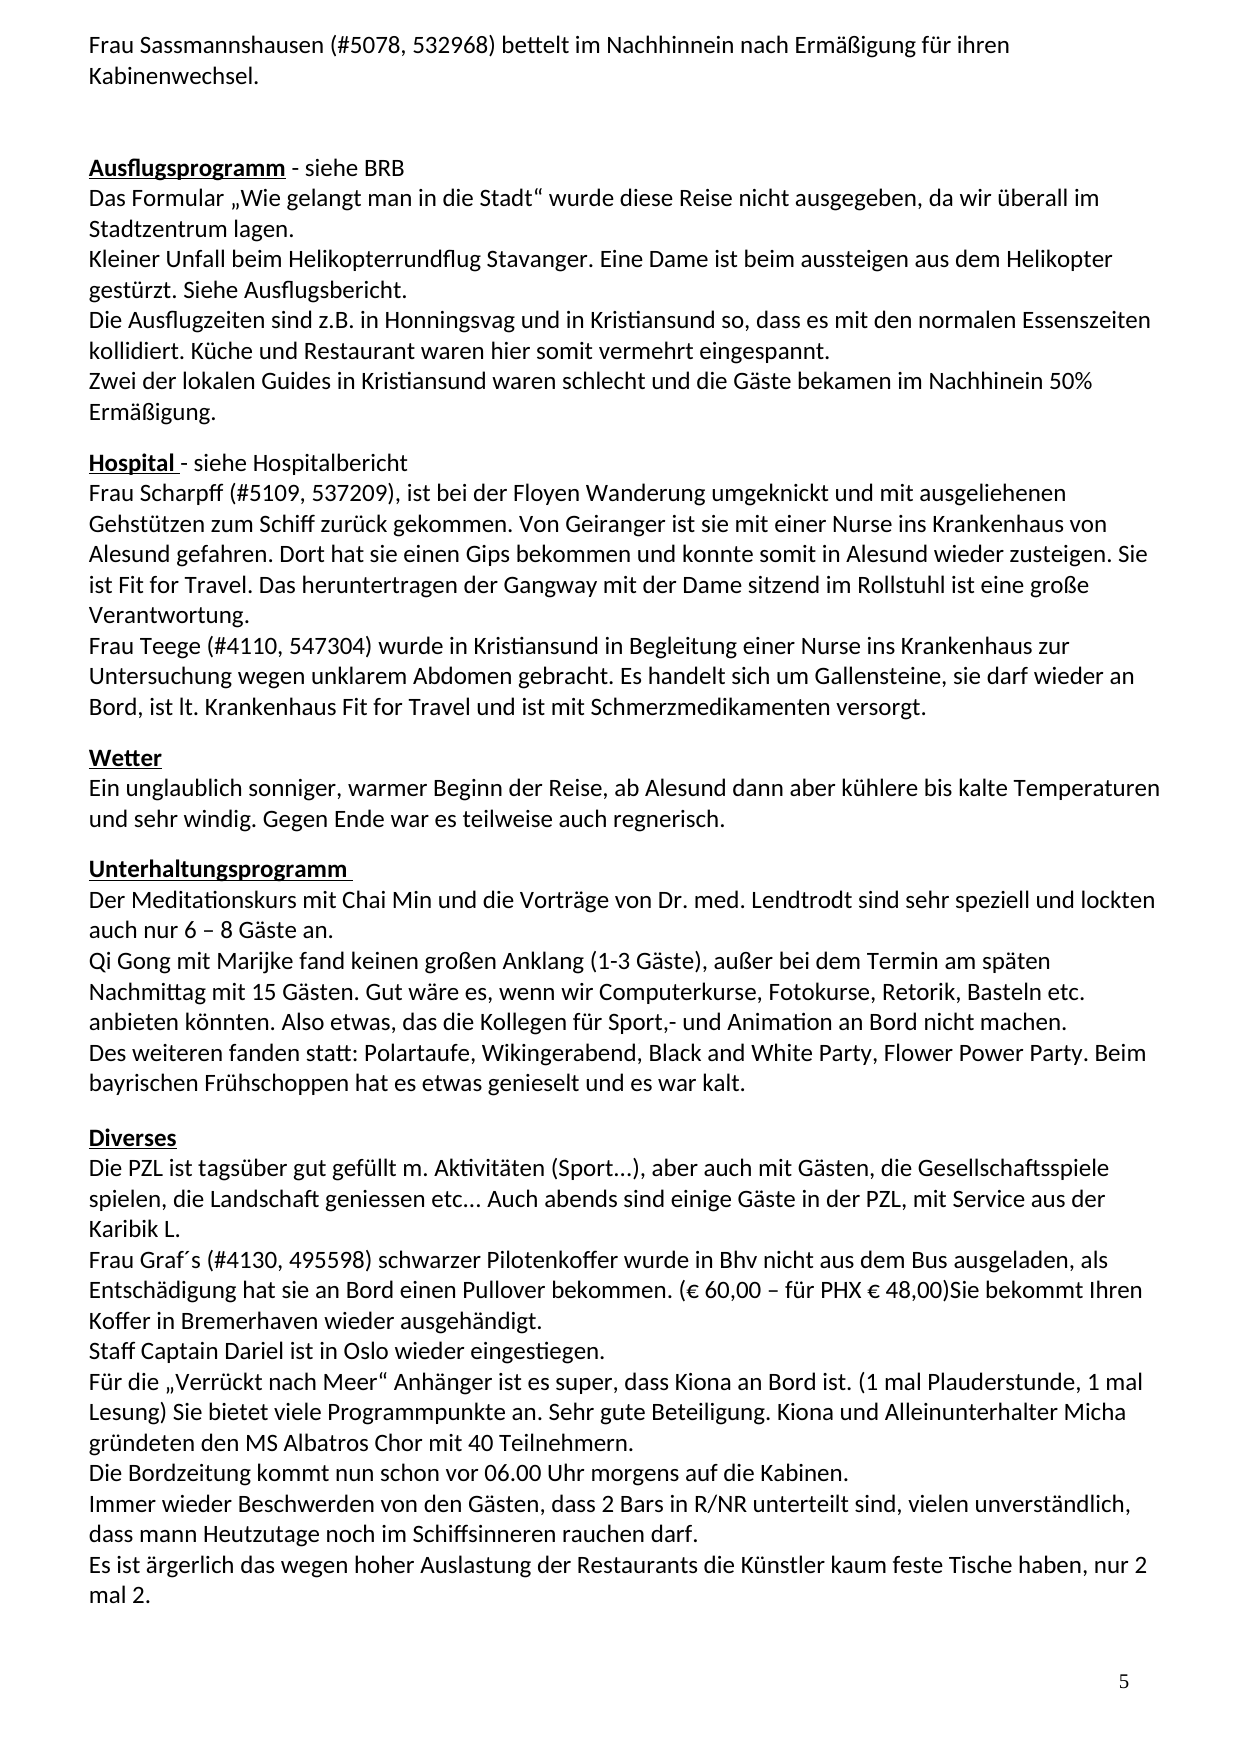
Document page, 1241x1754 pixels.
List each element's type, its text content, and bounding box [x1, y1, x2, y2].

text Frau Sassmannshausen (#5078, 532968) bettelt im Nachhinnein nach Ermäßigung für ihren Kabinenwechsel. [89, 29, 1166, 91]
text Wetter [89, 742, 1166, 772]
text Frau Teege (#4110, 547304) wurde in Kristiansund in Begleitung einer Nurse ins Krankenhaus zur Untersuchung wegen unklarem Abdomen gebracht. Es handelt sich um Gallensteine, sie darf wieder an Bord, ist lt. Krankenhaus Fit for Travel und ist mit Schmerzmedikamenten versorgt. [89, 630, 1166, 721]
text Für die „Verrückt nach Meer“ Anhänger ist es super, dass Kiona an Bord ist. (1 mal Plauderstunde, 1 mal Lesung) Sie bietet viele Programmpunkte an. Sehr gute Beteiligung. Kiona und Alleinunterhalter Micha gründeten den MS Albatros Chor mit 40 Teilnehmern. Die Bordzeitung kommt nun schon vor 06.00 Uhr morgens auf die Kabinen. Immer wieder Beschwerden von den Gästen, dass 2 Bars in R/NR unterteilt sind, vielen unverständlich, dass mann Heutzutage noch im Schiffsinneren rauchen darf. Es ist ärgerlich das wegen hoher Auslastung der Restaurants die Künstler kaum feste Tische haben, nur 2 mal 2. [89, 1366, 1166, 1634]
text Diverses Die PZL ist tagsüber gut gefüllt m. Aktivitäten (Sport...), aber auch mit Gästen, die Gesellschaftsspiele spielen, die Landschaft geniessen etc... Auch abends sind einige Gäste in der PZL, mit Service aus der Karibik L. Frau Graf´s (#4130, 495598) schwarzer Pilotenkoffer wurde in Bhv nicht aus dem Bus ausgeladen, als Entschädigung hat sie an Bord einen Pullover bekommen. (€ 60,00 – für PHX € 48,00)Sie bekommt Ihren Koffer in Bremerhaven wieder ausgehändigt. Staff Captain Dariel ist in Oslo wieder eingestiegen. [89, 1122, 1166, 1366]
text Hospital - siehe Hospitalbericht Frau Scharpff (#5109, 537209), ist bei der Floyen Wanderung umgeknickt und mit ausgeliehenen Gehstützen zum Schiff zurück gekommen. Von Geiranger ist sie mit einer Nurse ins Krankenhaus von Alesund gefahren. Dort hat sie einen Gips bekommen und konnte somit in Alesund wieder zusteigen. Sie ist Fit for Travel. Das heruntertragen der Gangway mit der Dame sitzend im Rollstuhl ist eine große Verantwortung. [89, 447, 1166, 630]
text Ausflugsprogramm - siehe BRB Das Formular „Wie gelangt man in die Stadt“ wurde diese Reise nicht ausgegeben, da wir überall im Stadtzentrum lagen. Kleiner Unfall beim Helikopterrundflug Stavanger. Eine Dame ist beim aussteigen aus dem Helikopter gestürzt. Siehe Ausflugsbericht. Die Ausflugzeiten sind z.B. in Honningsvag und in Kristiansund so, dass es mit den normalen Essenszeiten kollidiert. Küche und Restaurant waren hier somit vermehrt eingespannt. Zwei der lokalen Guides in Kristiansund waren schlecht und die Gäste bekamen im Nachhinein 50% Ermäßigung. [89, 152, 1166, 426]
text Qi Gong mit Marijke fand keinen großen Anklang (1-3 Gäste), außer bei dem Termin am späten Nachmittag mit 15 Gästen. Gut wäre es, wenn wir Computerkurse, Fotokurse, Retorik, Basteln etc. anbieten könnten. Also etwas, das die Kollegen für Sport,- und Animation an Bord nicht machen. Des weiteren fanden statt: Polartaufe, Wikingerabend, Black and White Party, Flower Power Party. Beim bayrischen Frühschoppen hat es etwas genieselt und es war kalt. [89, 945, 1166, 1122]
text Unterhaltungsprogramm Der Meditationskurs mit Chai Min und die Vorträge von Dr. med. Lendtrodt sind sehr speziell und lockten auch nur 6 – 8 Gäste an. [89, 853, 1166, 945]
text Ein unglaublich sonniger, warmer Beginn der Reise, ab Alesund dann aber kühlere bis kalte Temperaturen und sehr windig. Gegen Ende war es teilweise auch regnerisch. [89, 772, 1166, 833]
